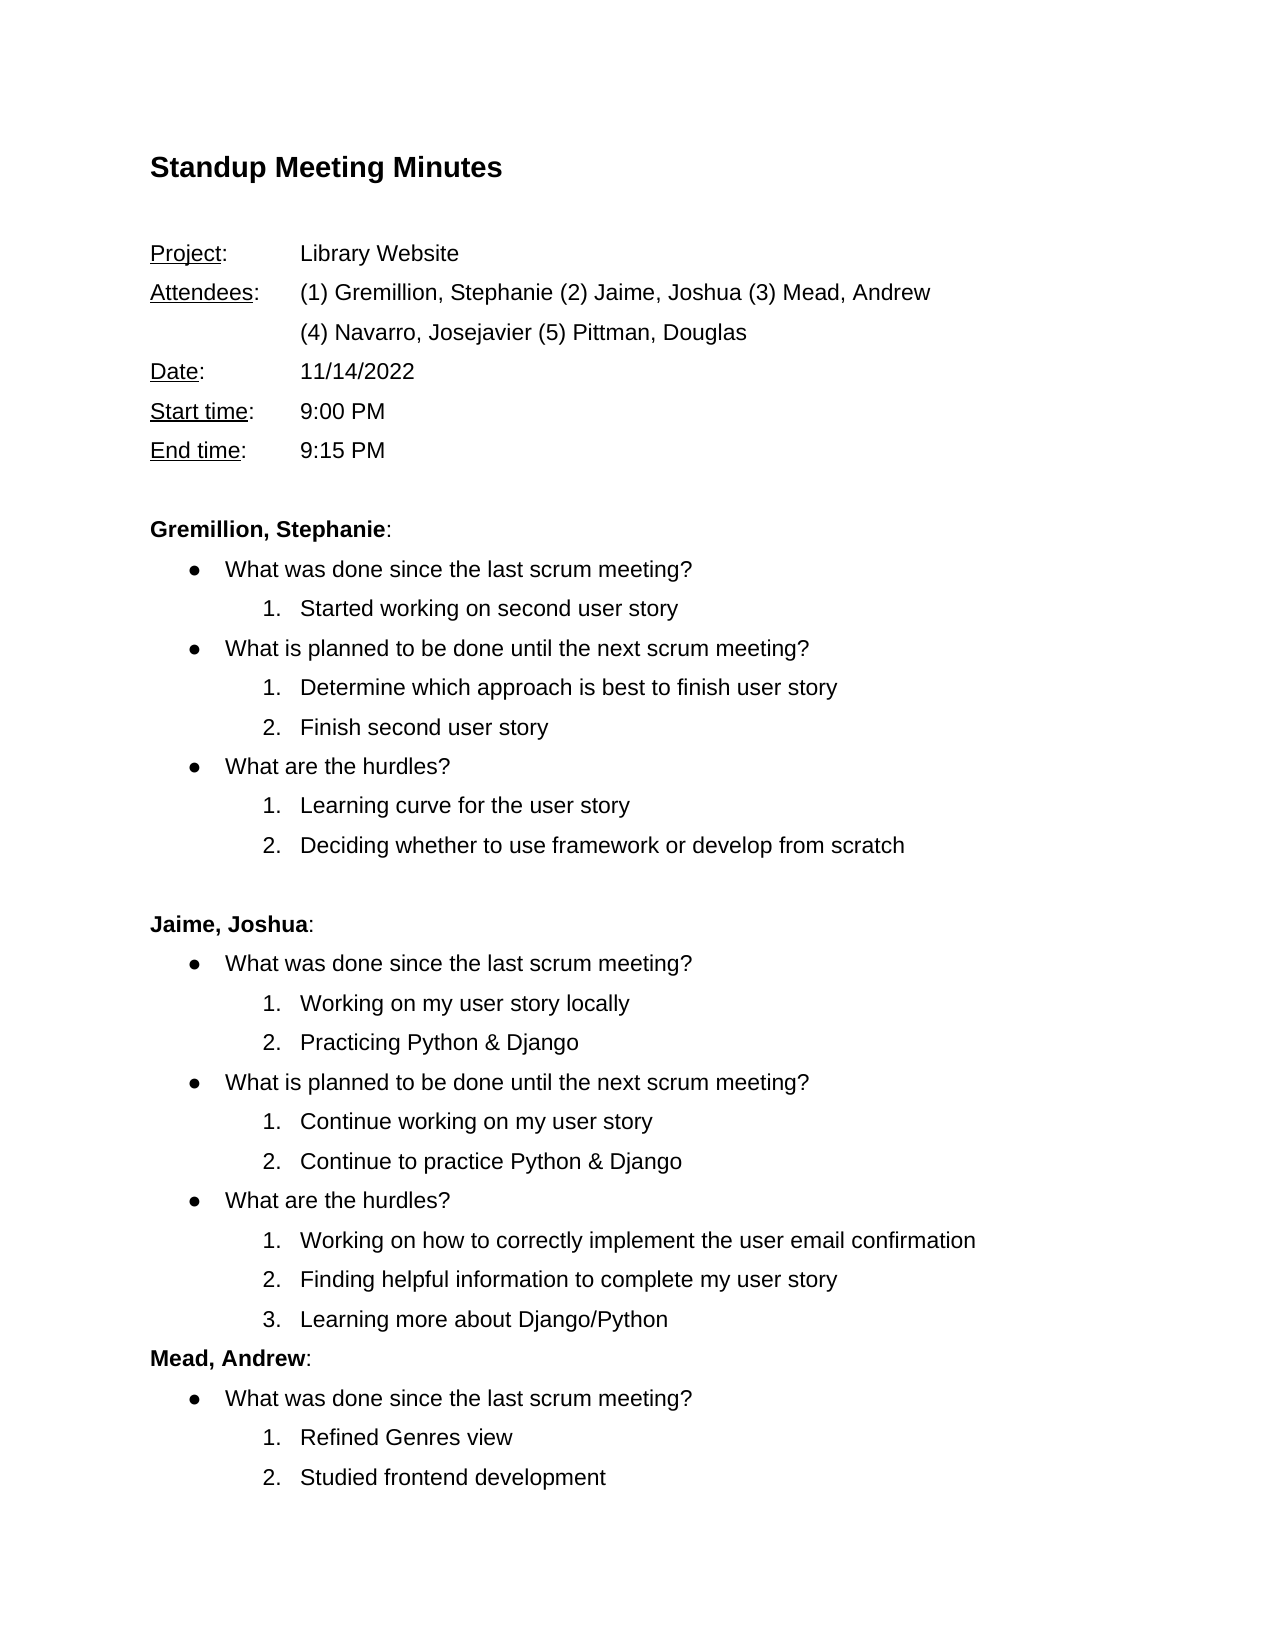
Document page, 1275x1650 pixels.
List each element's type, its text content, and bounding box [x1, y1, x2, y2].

list What was done since the last scrum meeting? [187, 556, 1125, 582]
list Continue working on my user story [262, 1108, 1125, 1135]
list Studied frontend development [262, 1464, 1125, 1490]
list Started working on second user story [262, 595, 1125, 621]
list What are the hurdles? [187, 753, 1125, 779]
list Working on my user story locally [262, 990, 1125, 1016]
list Finish second user story [262, 713, 1125, 740]
list Learning curve for the user story [262, 792, 1125, 819]
list Finding helpful information to complete my user story [262, 1266, 1125, 1293]
text Standup Meeting Minutes [150, 150, 1125, 183]
text Start time: 9:00 PM [150, 398, 1125, 424]
list Refined Genres view [262, 1424, 1125, 1451]
list What are the hurdles? [187, 1187, 1125, 1214]
text Date: 11/14/2022 [150, 358, 1125, 384]
list What is planned to be done until the next scrum meeting? [187, 1069, 1125, 1095]
list Deciding whether to use framework or develop from scratch [262, 832, 1125, 858]
text Gremillion, Stephanie: [150, 516, 1125, 542]
text End time: 9:15 PM [150, 437, 1125, 463]
list What was done since the last scrum meeting? [187, 1385, 1125, 1411]
text (4) Navarro, Josejavier (5) Pittman, Douglas [225, 319, 1125, 345]
list Continue to practice Python & Django [262, 1148, 1125, 1174]
list Practicing Python & Django [262, 1029, 1125, 1056]
text Attendees: (1) Gremillion, Stephanie (2) Jaime, Joshua (3) Mead, Andrew [150, 279, 1125, 306]
list What was done since the last scrum meeting? [187, 950, 1125, 977]
list What is planned to be done until the next scrum meeting? [187, 634, 1125, 661]
text Project: Library Website [150, 240, 1125, 266]
list Working on how to correctly implement the user email confirmation [262, 1227, 1125, 1253]
text Mead, Andrew: [150, 1345, 1125, 1372]
text Jaime, Joshua: [150, 911, 1125, 937]
list Learning more about Django/Python [262, 1306, 1125, 1332]
list Determine which approach is best to finish user story [262, 674, 1125, 700]
